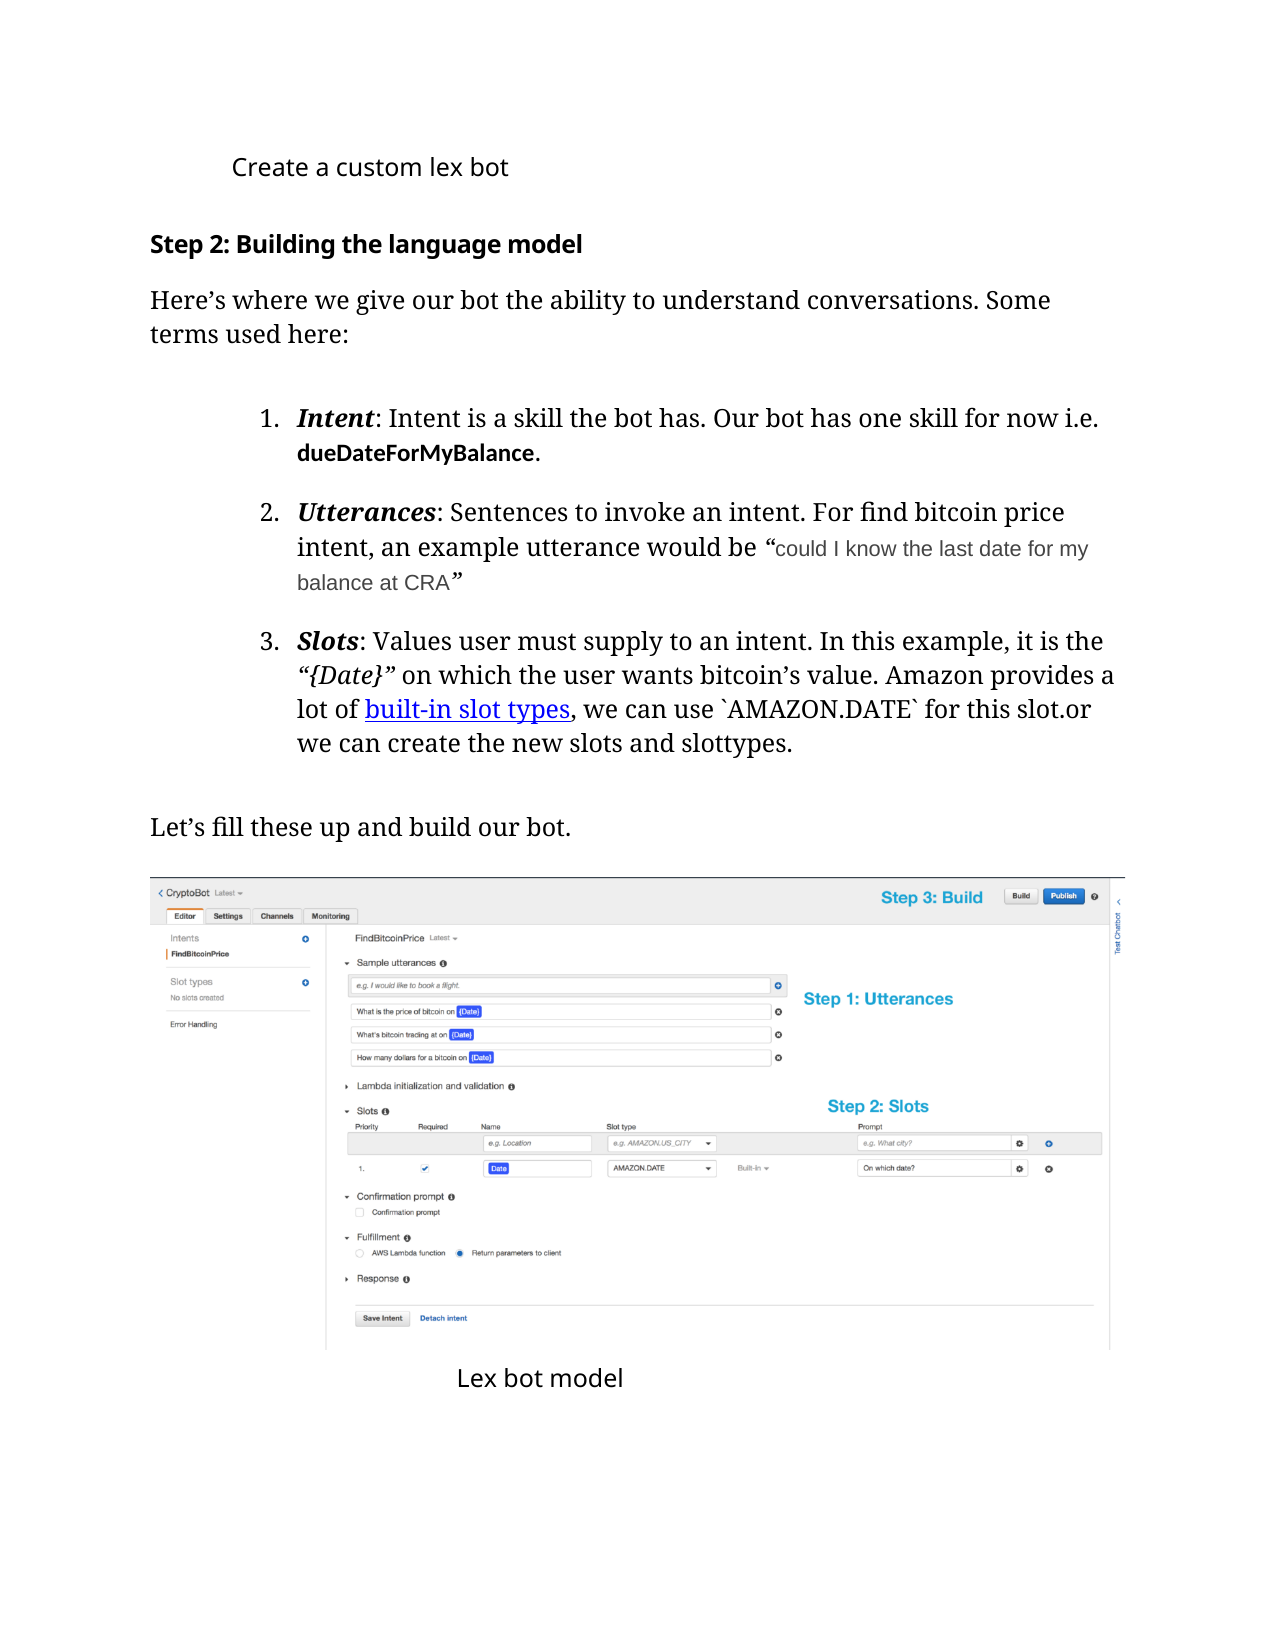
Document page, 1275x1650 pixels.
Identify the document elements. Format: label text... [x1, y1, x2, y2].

list Intent: Intent is a skill the bot has. Our bot has one skill for now i.e. dueDateForMyBalance. [259, 401, 1125, 469]
text Create a custom lex bot [150, 150, 1125, 184]
list Utterances: Sentences to invoke an intent. For find bitcoin price intent, an example utterance would be “could I know the last date for my balance at CRA” [259, 495, 1125, 597]
text Lex bot model [375, 1360, 1125, 1394]
text Step 2: Building the language model [150, 227, 1125, 261]
list Slots: Values user must supply to an intent. In this example, it is the “{Date}” on which the user wants bitcoin’s value. Amazon provides a lot of built-in slot types, we can use `AMAZON.DATE` for this slot.or we can create the new slots and slottypes. [259, 623, 1125, 760]
text Here’s where we give our bot the ability to understand conversations. Some terms used here: [150, 283, 1125, 351]
picture [150, 877, 1125, 1350]
text Let’s fill these up and build our bot. [150, 810, 1125, 844]
